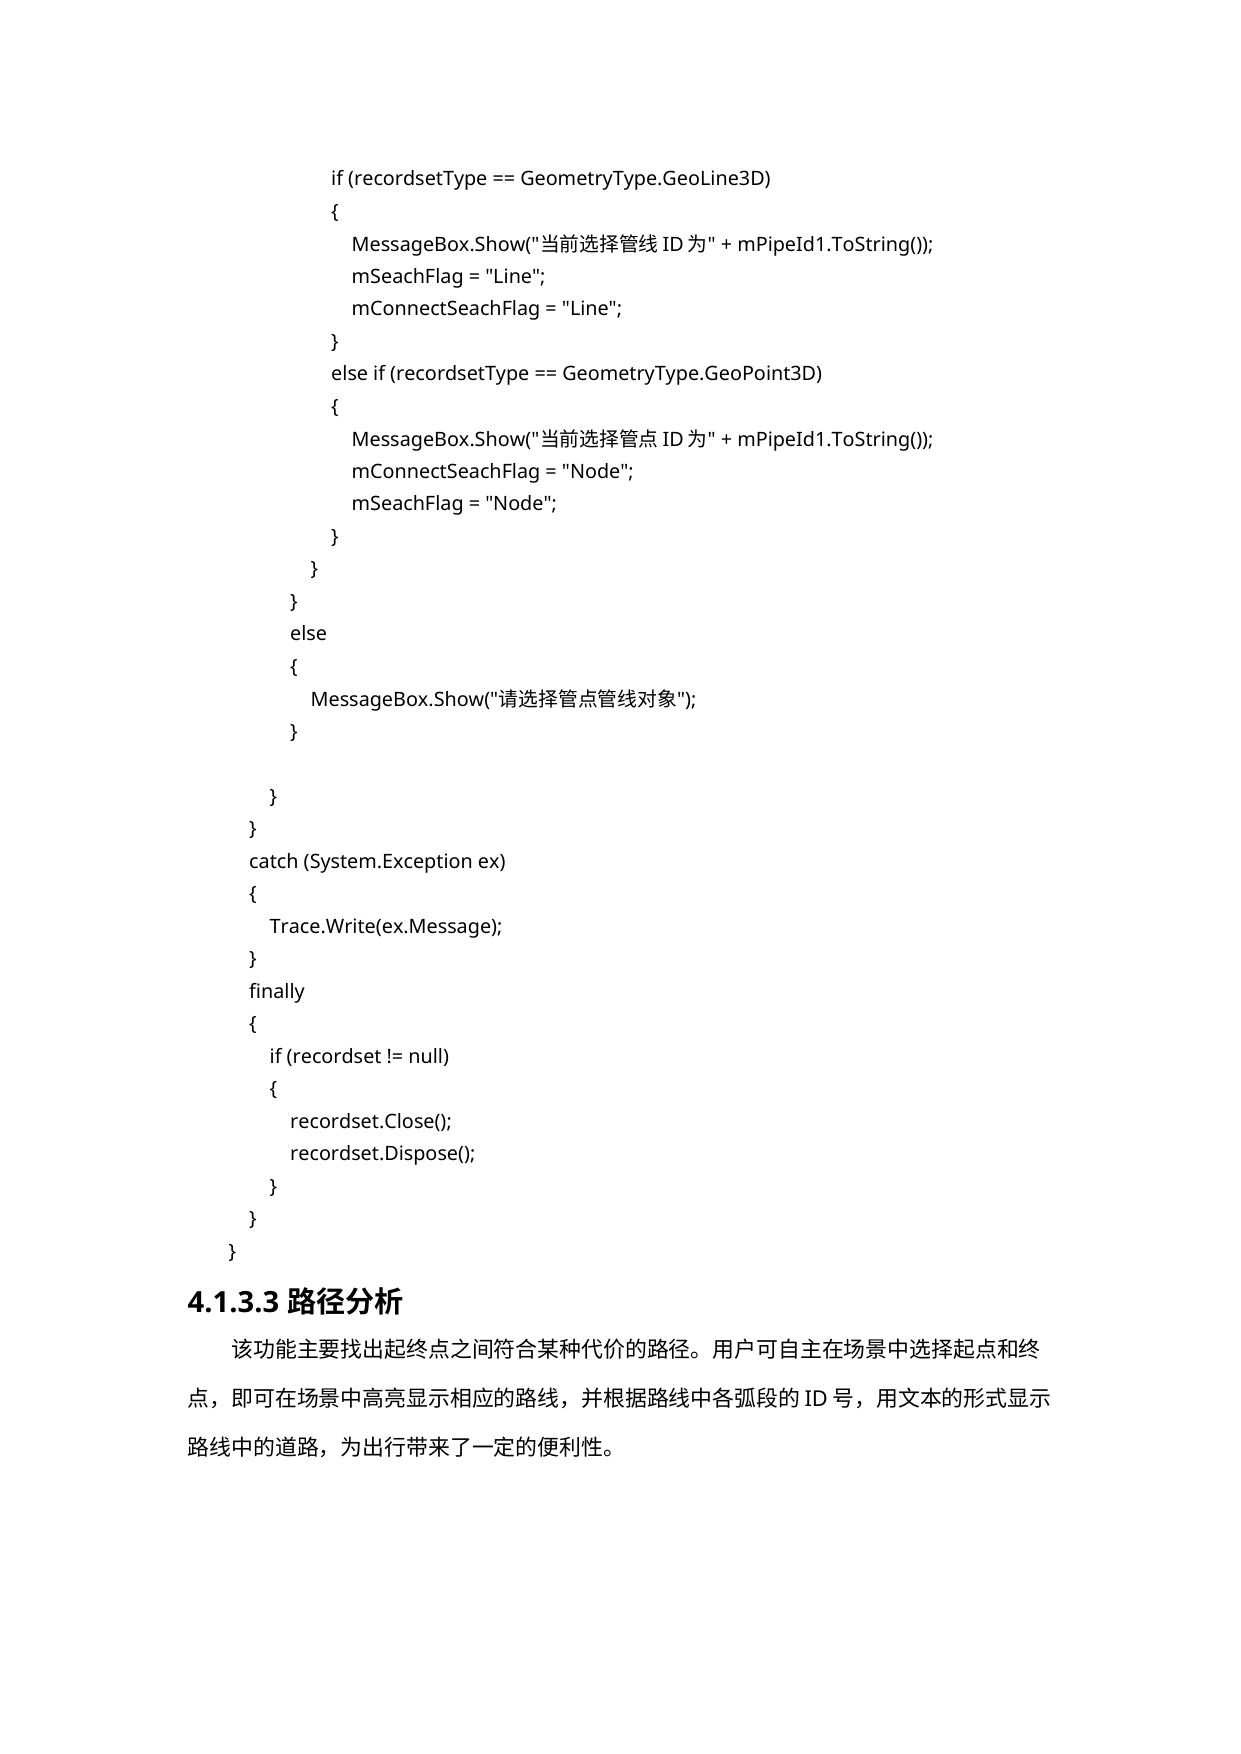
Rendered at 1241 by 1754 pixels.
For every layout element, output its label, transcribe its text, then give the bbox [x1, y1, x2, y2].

text MessageBox.Show("请选择管点管线对象"); [187, 682, 1053, 714]
text MessageBox.Show("当前选择管点ID为" + mPipeId1.ToString()); [187, 422, 1053, 454]
text mSeachFlag = "Line"; [187, 259, 1053, 292]
text recordset.Close(); [187, 1104, 1053, 1137]
text } [187, 552, 1053, 584]
text } [187, 519, 1053, 552]
text finally [187, 974, 1053, 1007]
text catch (System.Exception ex) [187, 844, 1053, 877]
text } [187, 812, 1053, 844]
text { [187, 389, 1053, 422]
text } [187, 324, 1053, 357]
text } [187, 584, 1053, 617]
text 4.1.3.3 路径分析 [187, 1267, 1053, 1332]
text if (recordsetType == GeometryType.GeoLine3D) [187, 162, 1053, 194]
text { [187, 649, 1053, 682]
text { [187, 1007, 1053, 1039]
text Trace.Write(ex.Message); [187, 909, 1053, 942]
text } [187, 1169, 1053, 1202]
text } [187, 714, 1053, 747]
text } [187, 1202, 1053, 1234]
text { [187, 877, 1053, 909]
text else [187, 617, 1053, 649]
text mConnectSeachFlag = "Line"; [187, 292, 1053, 324]
text { [187, 194, 1053, 227]
text } [187, 779, 1053, 812]
text if (recordset != null) [187, 1039, 1053, 1072]
text 该功能主要找出起终点之间符合某种代价的路径。用户可自主在场景中选择起点和终点，即可在场景中高亮显示相应的路线，并根据路线中各弧段的ID号，用文本的形式显示路线中的道路，为出行带来了一定的便利性。 [187, 1332, 1053, 1462]
text mConnectSeachFlag = "Node"; [187, 454, 1053, 487]
text else if (recordsetType == GeometryType.GeoPoint3D) [187, 357, 1053, 389]
text MessageBox.Show("当前选择管线ID为" + mPipeId1.ToString()); [187, 227, 1053, 259]
text { [187, 1072, 1053, 1104]
text recordset.Dispose(); [187, 1137, 1053, 1169]
text } [187, 942, 1053, 974]
text } [187, 1234, 1053, 1267]
text mSeachFlag = "Node"; [187, 487, 1053, 519]
